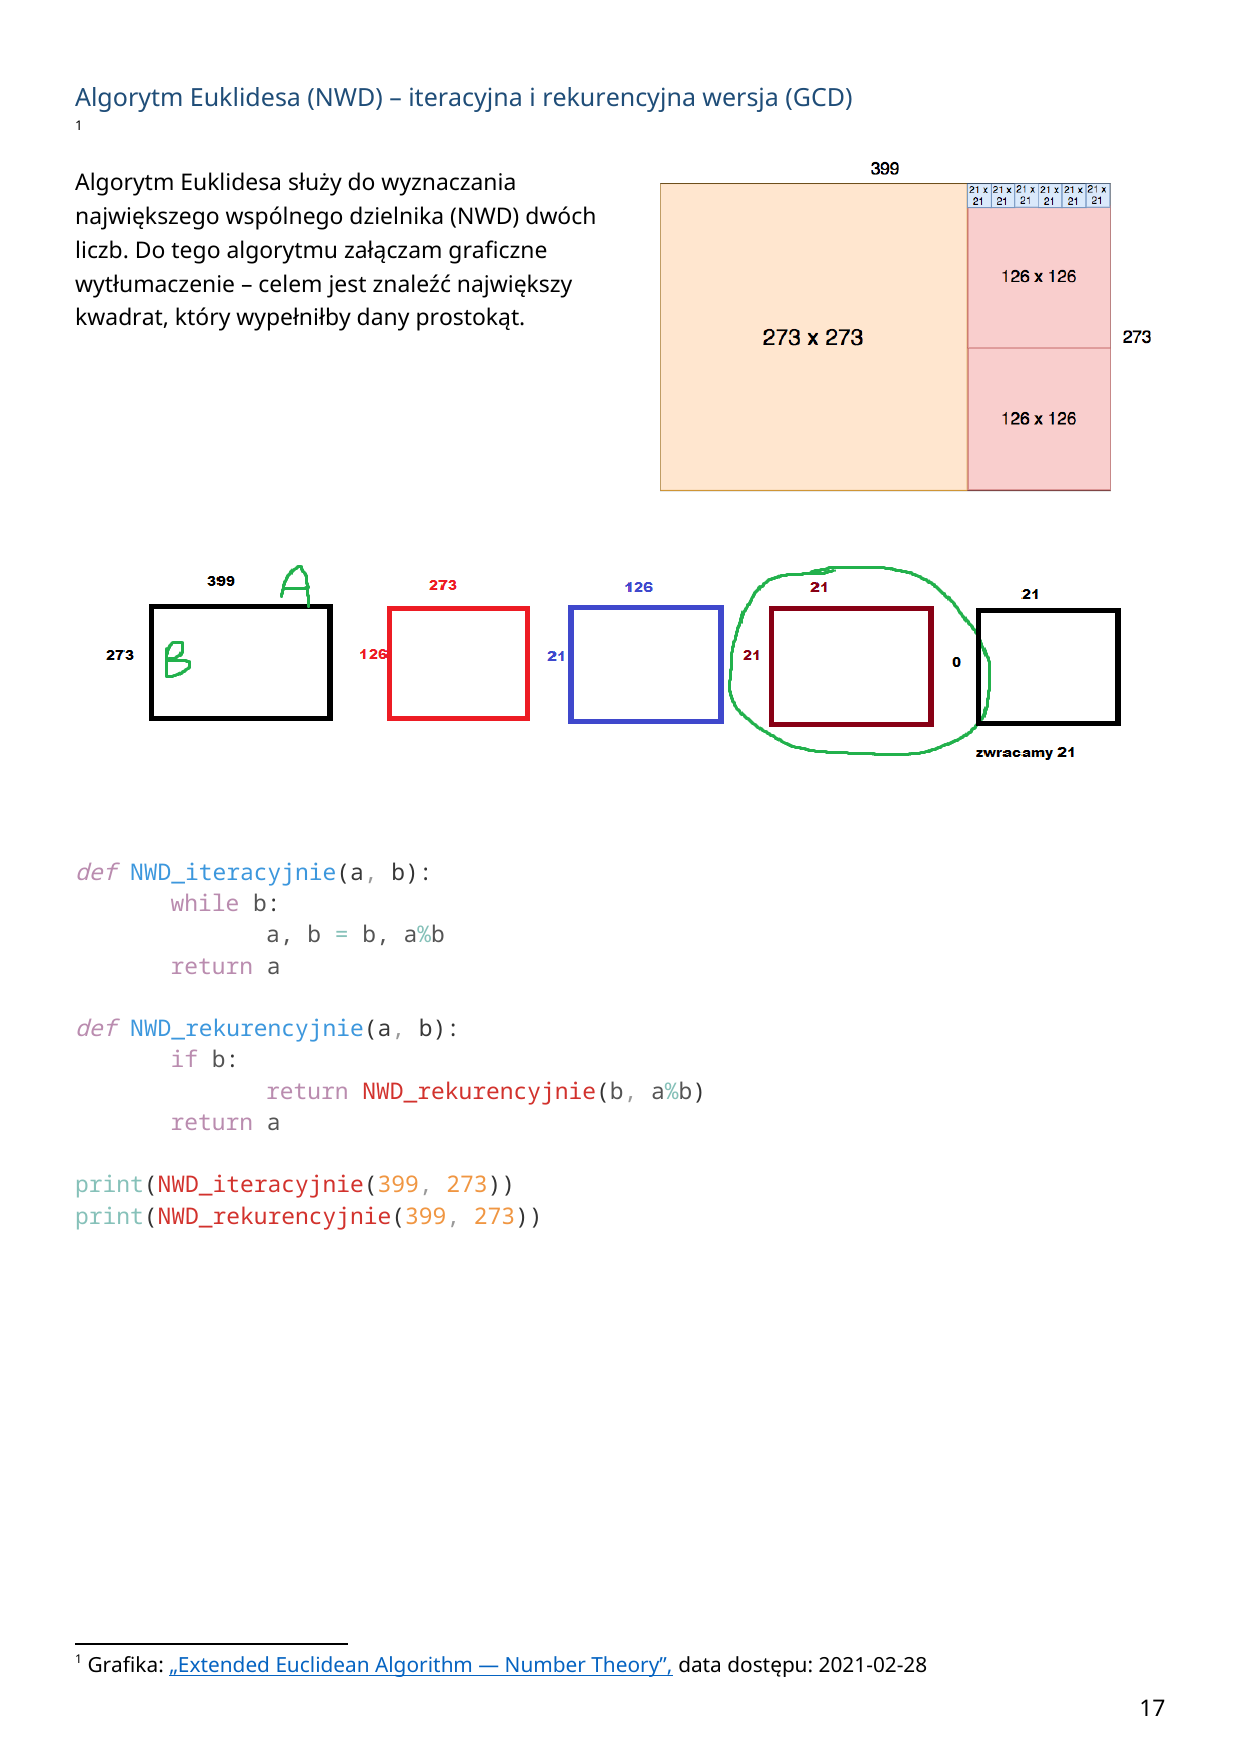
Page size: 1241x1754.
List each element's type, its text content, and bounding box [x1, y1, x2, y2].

text a, b = b, a%b [75, 918, 1165, 950]
picture [87, 554, 1149, 789]
text if b: [75, 1043, 1165, 1075]
text return NWD_rekurencyjnie(b, a%b) [75, 1075, 1165, 1106]
text print(NWD_iteracyjnie(399, 273)) [75, 1168, 1165, 1200]
text while b: [75, 887, 1165, 918]
picture [629, 152, 1174, 531]
text return a [75, 1106, 1165, 1137]
text Algorytm Euklidesa służy do wyznaczania największego wspólnego dzielnika (NWD) dwóch liczb. Do tego algorytmu załączam graficzne wytłumaczenie – celem jest znaleźć największy kwadrat, który wypełniłby dany prostokąt. [75, 166, 629, 333]
text print(NWD_rekurencyjnie(399, 273)) [75, 1200, 1165, 1231]
text return a [75, 950, 1165, 981]
text def NWD_rekurencyjnie(a, b): [75, 1012, 1165, 1043]
subtitle Algorytm Euklidesa (NWD) – iteracyjna i rekurencyjna wersja (GCD) [75, 79, 1165, 113]
